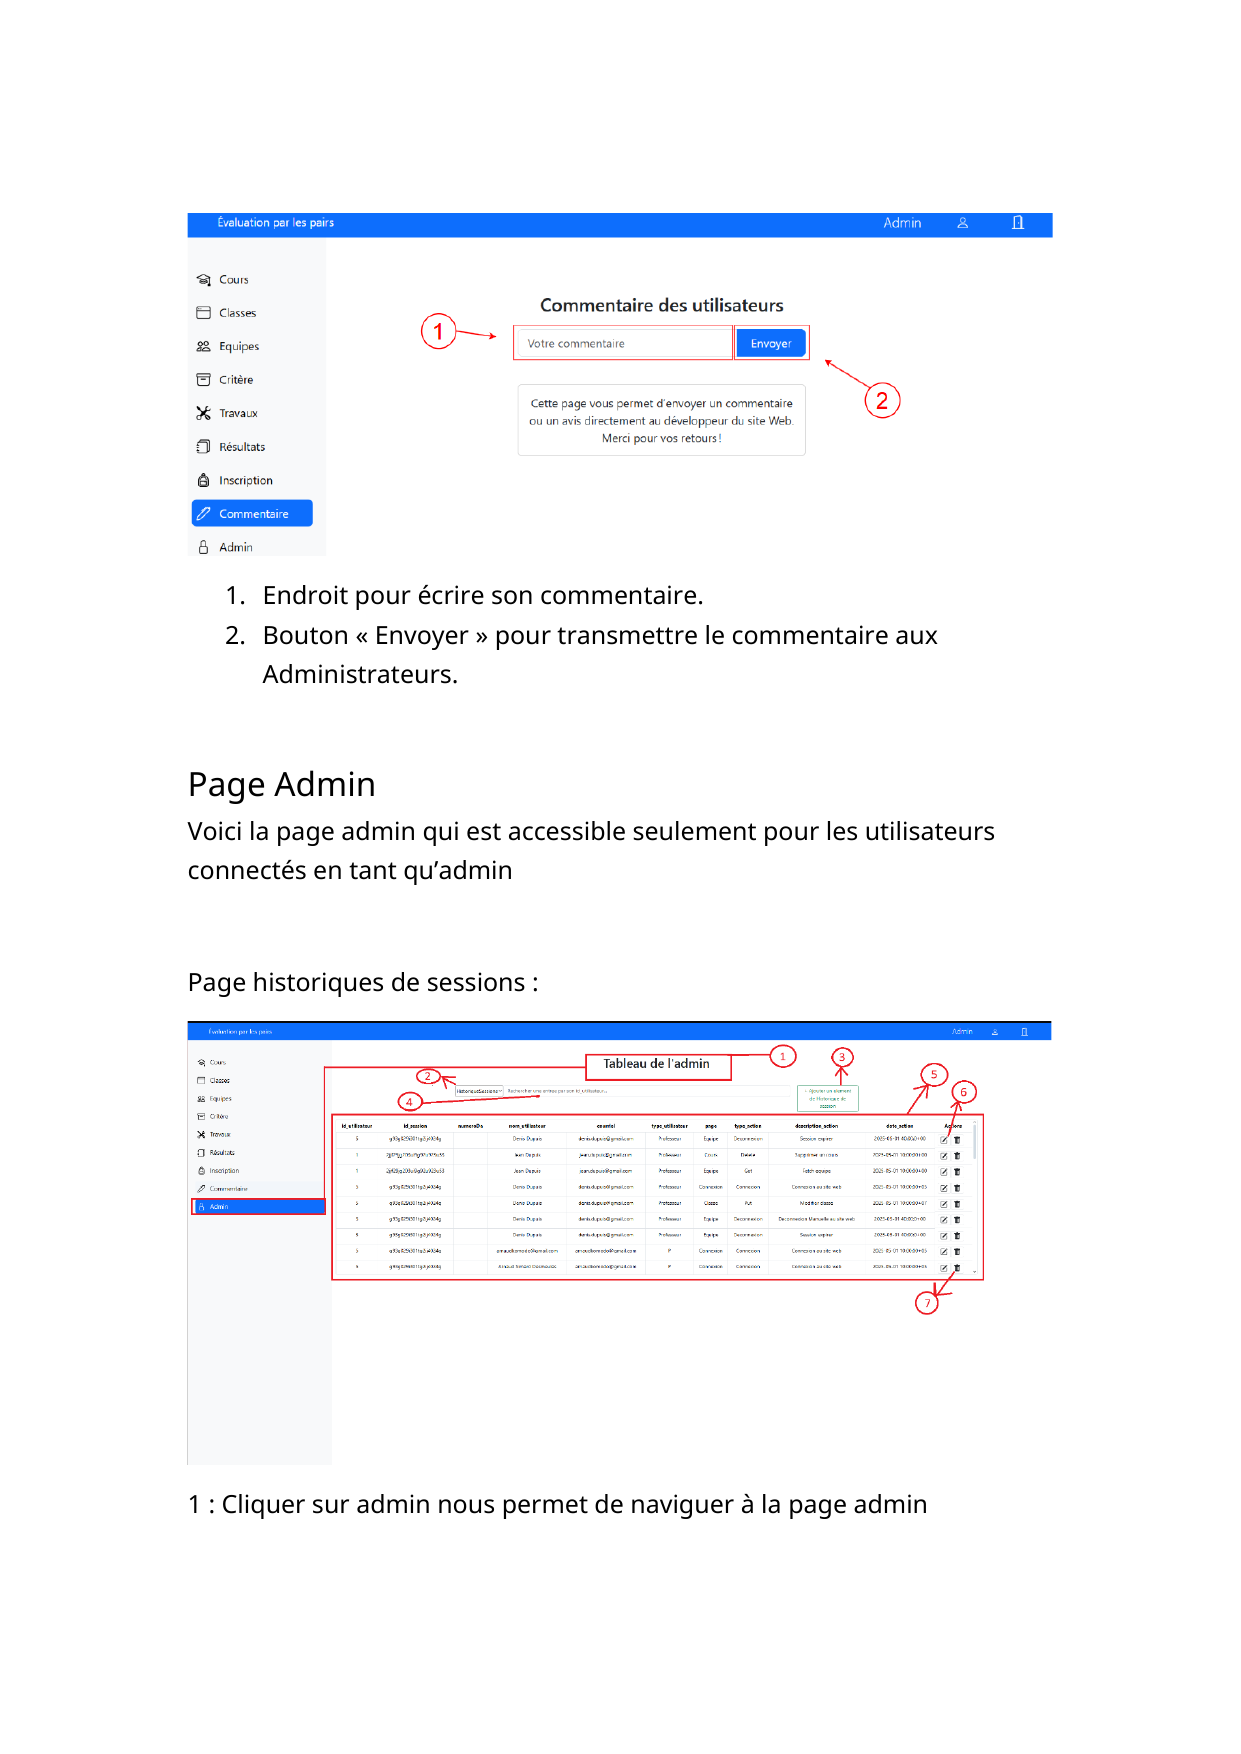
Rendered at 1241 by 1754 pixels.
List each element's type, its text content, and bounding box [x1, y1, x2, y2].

text 1 : Cliquer sur admin nous permet de naviguer à la page admin [187, 1487, 1053, 1521]
picture [187, 213, 1053, 556]
text Voici la page admin qui est accessible seulement pour les utilisateurs connectés en tant qu’admin [187, 813, 1053, 887]
list Bouton « Envoyer » pour transmettre le commentaire aux Administrateurs. [225, 617, 1053, 691]
subtitle Page Admin [187, 761, 1053, 806]
picture [187, 1021, 1052, 1465]
text Page historiques de sessions : [187, 965, 1053, 999]
list Endroit pour écrire son commentaire. [225, 578, 1053, 612]
